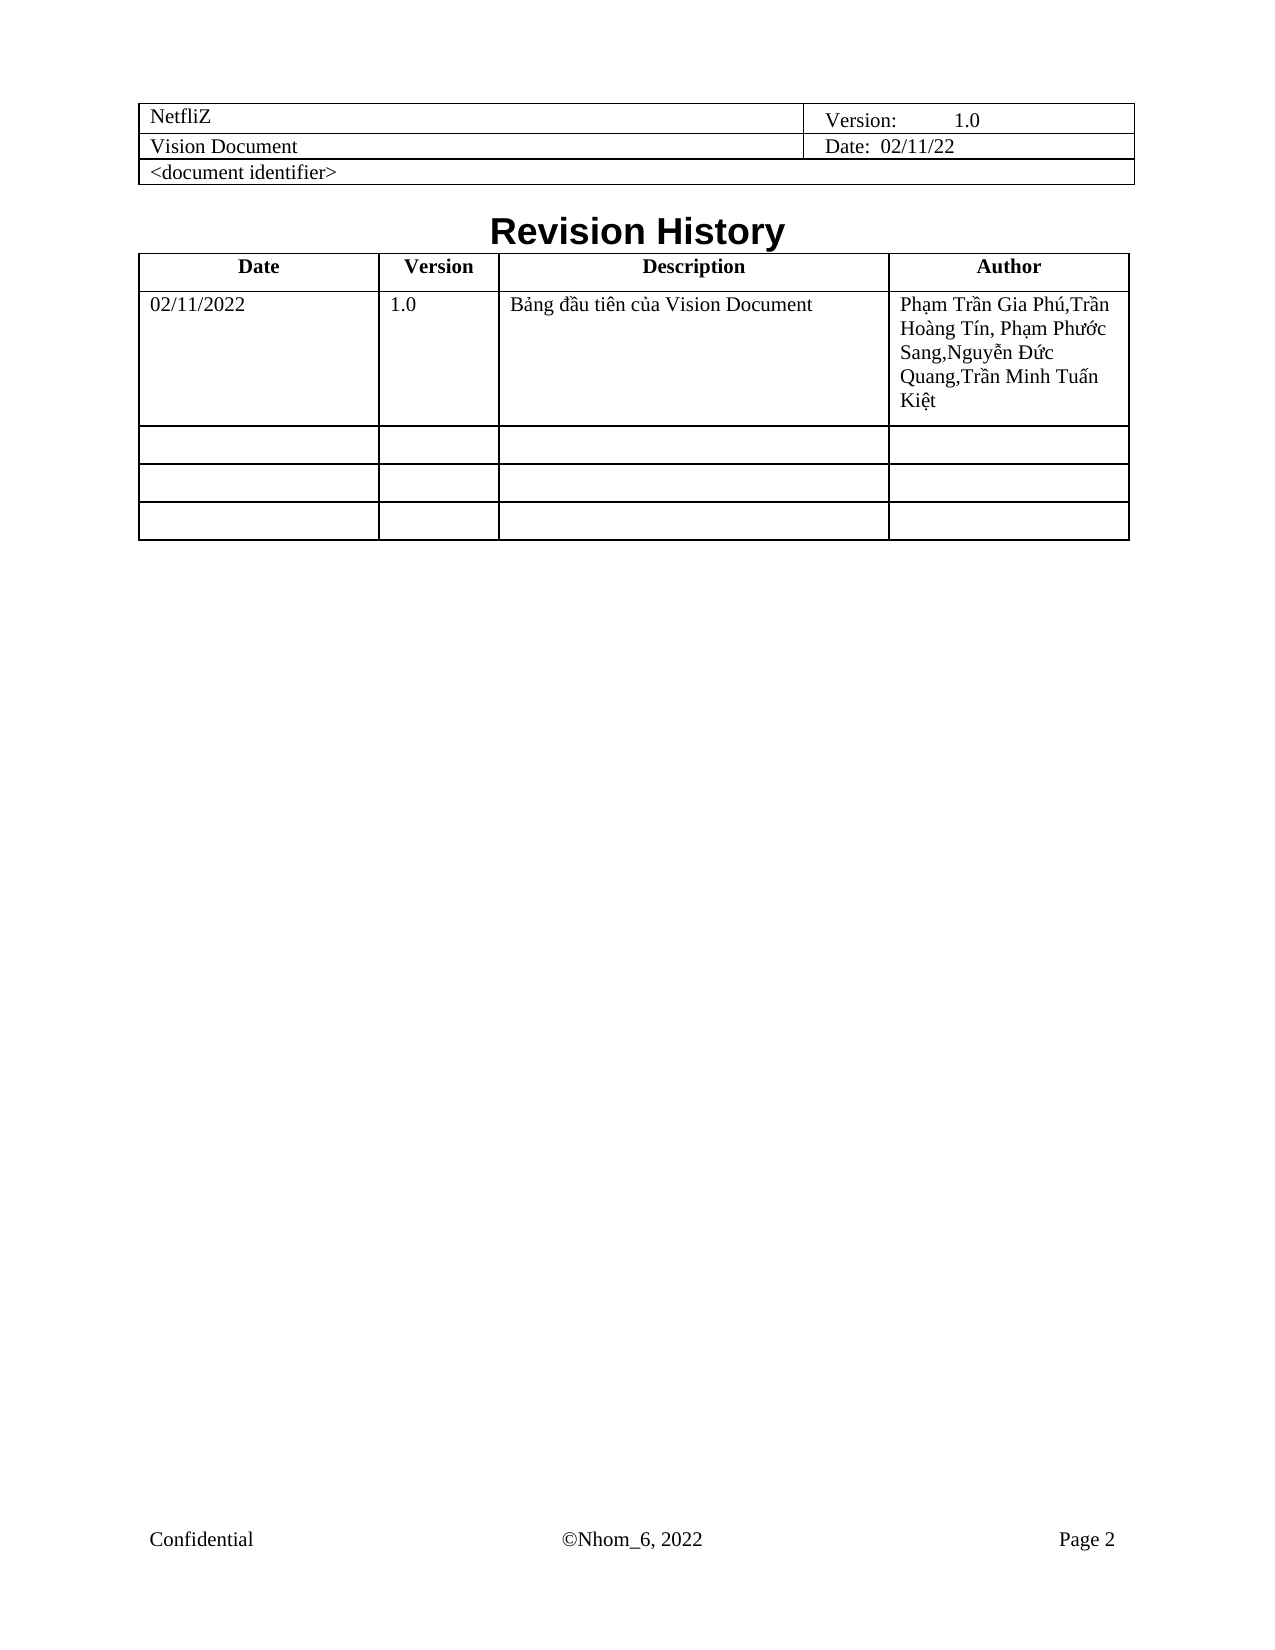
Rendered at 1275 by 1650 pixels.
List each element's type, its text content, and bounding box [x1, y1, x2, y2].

table_cell [500, 503, 888, 539]
table_cell [500, 465, 888, 501]
title Revision History [150, 209, 1125, 252]
table_header Date [140, 254, 378, 291]
table_cell [890, 427, 1128, 463]
table_cell 1.0 [380, 292, 498, 425]
table_cell [140, 503, 378, 539]
table_cell [380, 427, 498, 463]
table_cell [140, 465, 378, 501]
table_header Author [890, 254, 1128, 291]
table_cell [380, 503, 498, 539]
table_header Version [380, 254, 498, 291]
table_cell [500, 427, 888, 463]
table_cell [380, 465, 498, 501]
table_cell 02/11/2022 [140, 292, 378, 425]
table_cell [890, 503, 1128, 539]
table_cell [140, 427, 378, 463]
table_cell Phạm Trần Gia Phú,Trần Hoàng Tín, Phạm Phước Sang,Nguyễn Đức Quang,Trần Minh Tuấn Kiệt [890, 292, 1128, 425]
table_cell [890, 465, 1128, 501]
table_header Description [500, 254, 888, 291]
table_cell Bảng đầu tiên của Vision Document [500, 292, 888, 425]
